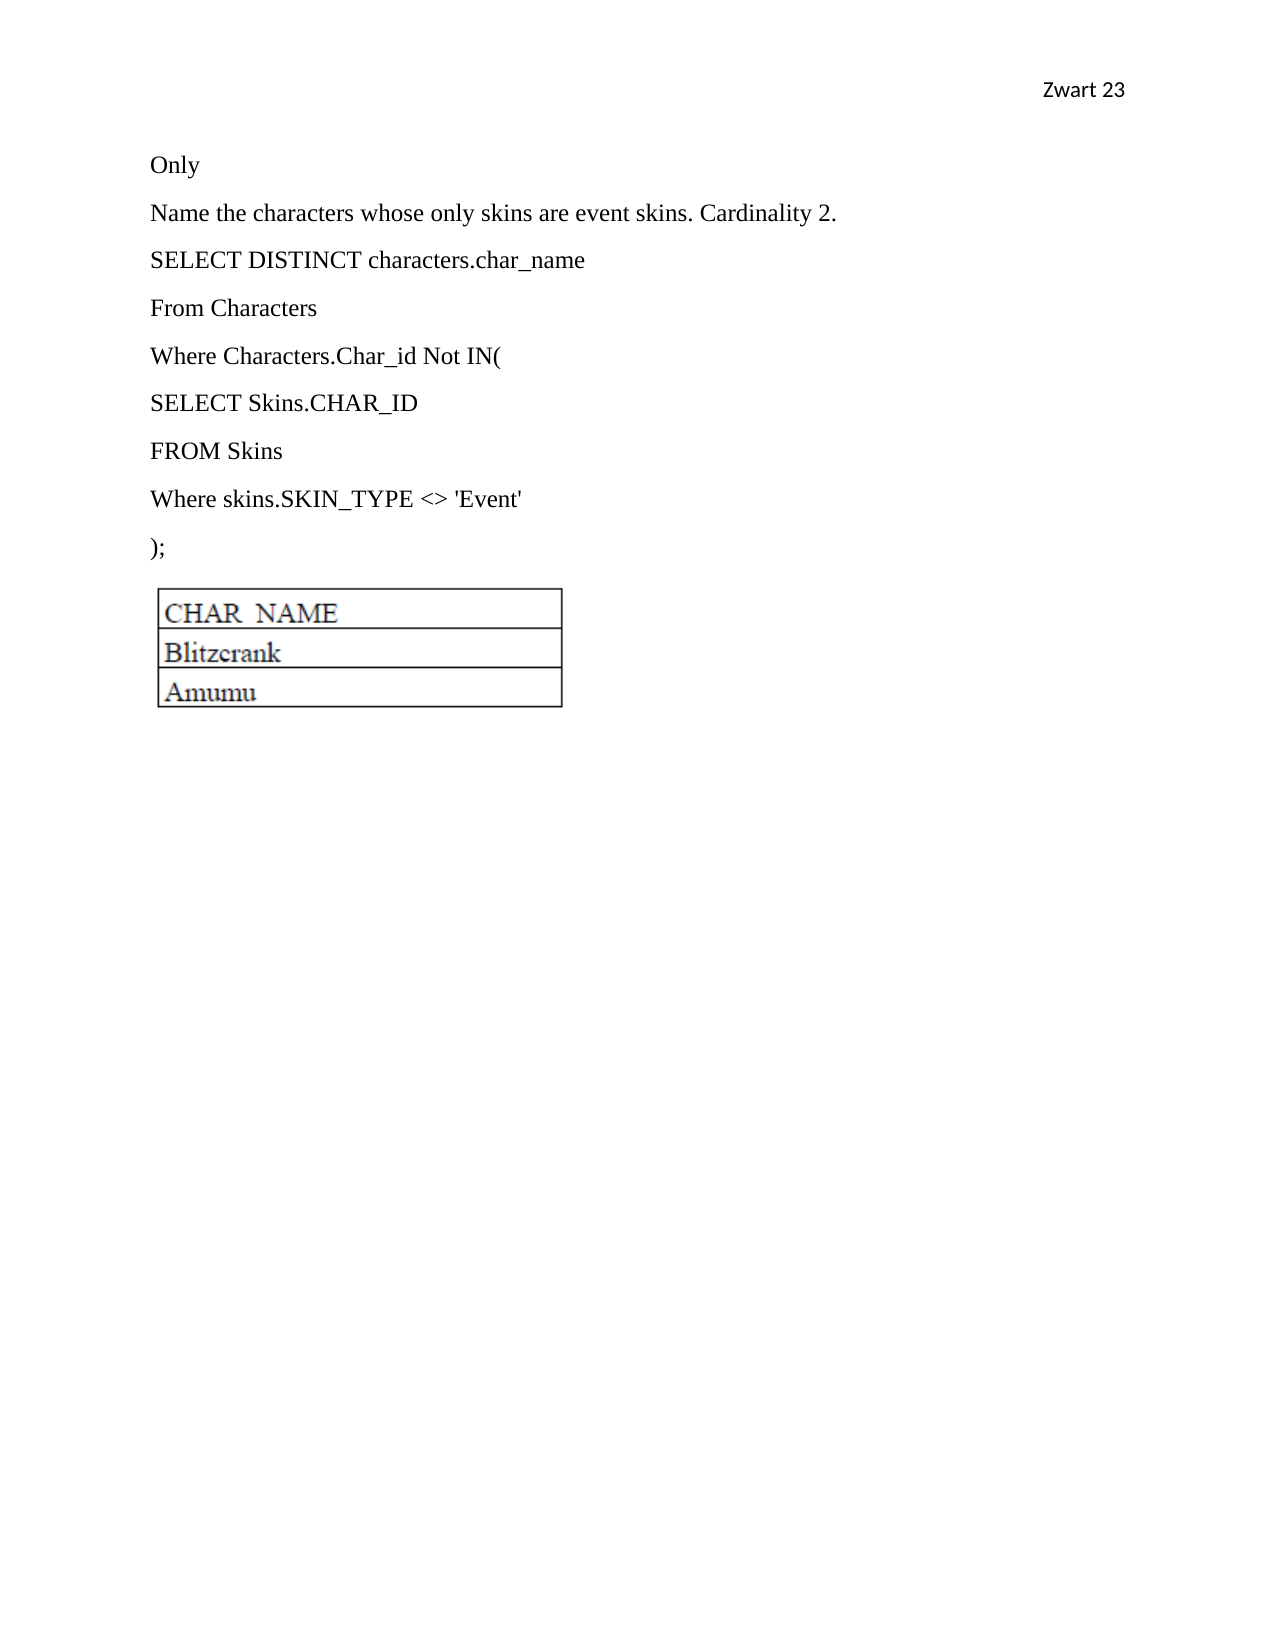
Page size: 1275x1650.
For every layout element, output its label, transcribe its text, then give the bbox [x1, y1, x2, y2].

text SELECT DISTINCT characters.char_name [150, 245, 1125, 274]
text Where Characters.Char_id Not IN( [150, 341, 1125, 369]
text Where skins.SKIN_TYPE <> 'Event' [150, 484, 1125, 513]
text ); [150, 532, 1125, 560]
text SELECT Skins.CHAR_ID [150, 388, 1125, 417]
text From Characters [150, 293, 1125, 322]
text FROM Skins [150, 436, 1125, 465]
text Name the characters whose only skins are event skins. Cardinality 2. [150, 198, 1125, 226]
picture [150, 579, 602, 725]
text Only [150, 150, 1125, 179]
